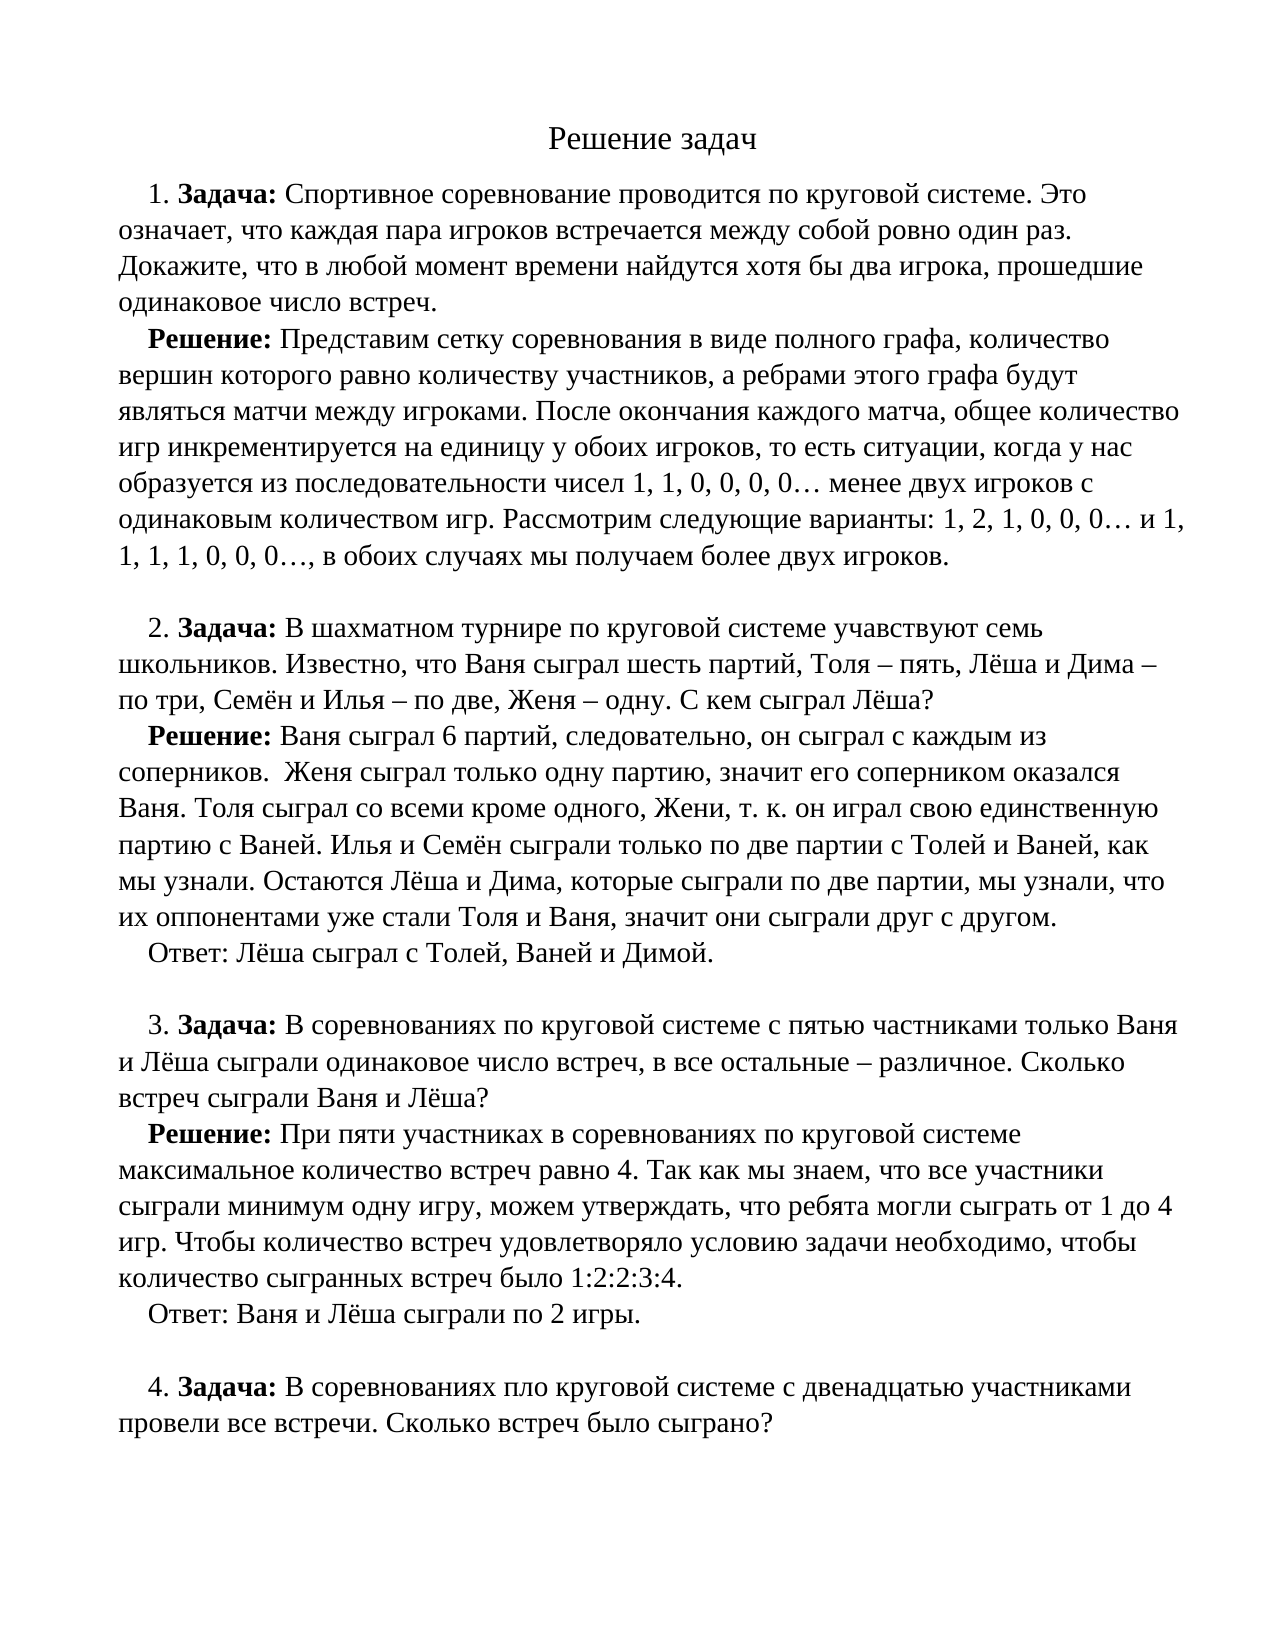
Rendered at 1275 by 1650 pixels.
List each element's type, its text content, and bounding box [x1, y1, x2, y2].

list Задача: В соревнованиях по круговой системе с пятью частниками только Ваня и Лёша сыграли одинаковое число встреч, в все остальные – различное. Сколько встреч сыграли Ваня и Лёша? [118, 1007, 1186, 1113]
list Решение: При пяти участниках в соревнованиях по круговой системе максимальное количество встреч равно 4. Так как мы знаем, что все участники сыграли минимум одну игру, можем утверждать, что ребята могли сыграть от 1 до 4 игр. Чтобы количество встреч удовлетворяло условию задачи необходимо, чтобы количество сыгранных встреч было 1:2:2:3:4. [118, 1116, 1186, 1294]
list Ответ: Ваня и Лёша сыграли по 2 игры. [118, 1297, 1186, 1330]
list Ответ: Лёша сыграл с Толей, Ваней и Димой. [118, 935, 1186, 969]
text Решение задач [118, 118, 1186, 156]
list Задача: Спортивное соревнование проводится по круговой системе. Это означает, что каждая пара игроков встречается между собой ровно один раз. Докажите, что в любой момент времени найдутся хотя бы два игрока, прошедшие одинаковое число встреч. [118, 176, 1186, 318]
list Решение: Ваня сыграл 6 партий, следовательно, он сыграл с каждым из соперников. Женя сыграл только одну партию, значит его соперником оказался Ваня. Толя сыграл со всеми кроме одного, Жени, т. к. он играл свою единственную партию с Ваней. Илья и Семён сыграли только по две партии с Толей и Ваней, как мы узнали. Остаются Лёша и Дима, которые сыграли по две партии, мы узнали, что их оппонентами уже стали Толя и Ваня, значит они сыграли друг с другом. [118, 718, 1186, 933]
list Задача: В шахматном турнире по круговой системе учавствуют семь школьников. Известно, что Ваня сыграл шесть партий, Толя – пять, Лёша и Дима – по три, Семён и Илья – по две, Женя – одну. С кем сыграл Лёша? [118, 610, 1186, 716]
list Задача: В соревнованиях пло круговой системе с двенадцатью участниками провели все встречи. Сколько встреч было сыграно? [118, 1369, 1186, 1439]
list Решение: Представим сетку соревнования в виде полного графа, количество вершин которого равно количеству участников, а ребрами этого графа будут являться матчи между игроками. После окончания каждого матча, общее количество игр инкрементируется на единицу у обоих игроков, то есть ситуации, когда у нас образуется из последовательности чисел 1, 1, 0, 0, 0, 0… менее двух игроков с одинаковым количеством игр. Рассмотрим следующие варианты: 1, 2, 1, 0, 0, 0… и 1, 1, 1, 1, 0, 0, 0…, в обоих случаях мы получаем более двух игроков. [118, 321, 1186, 571]
